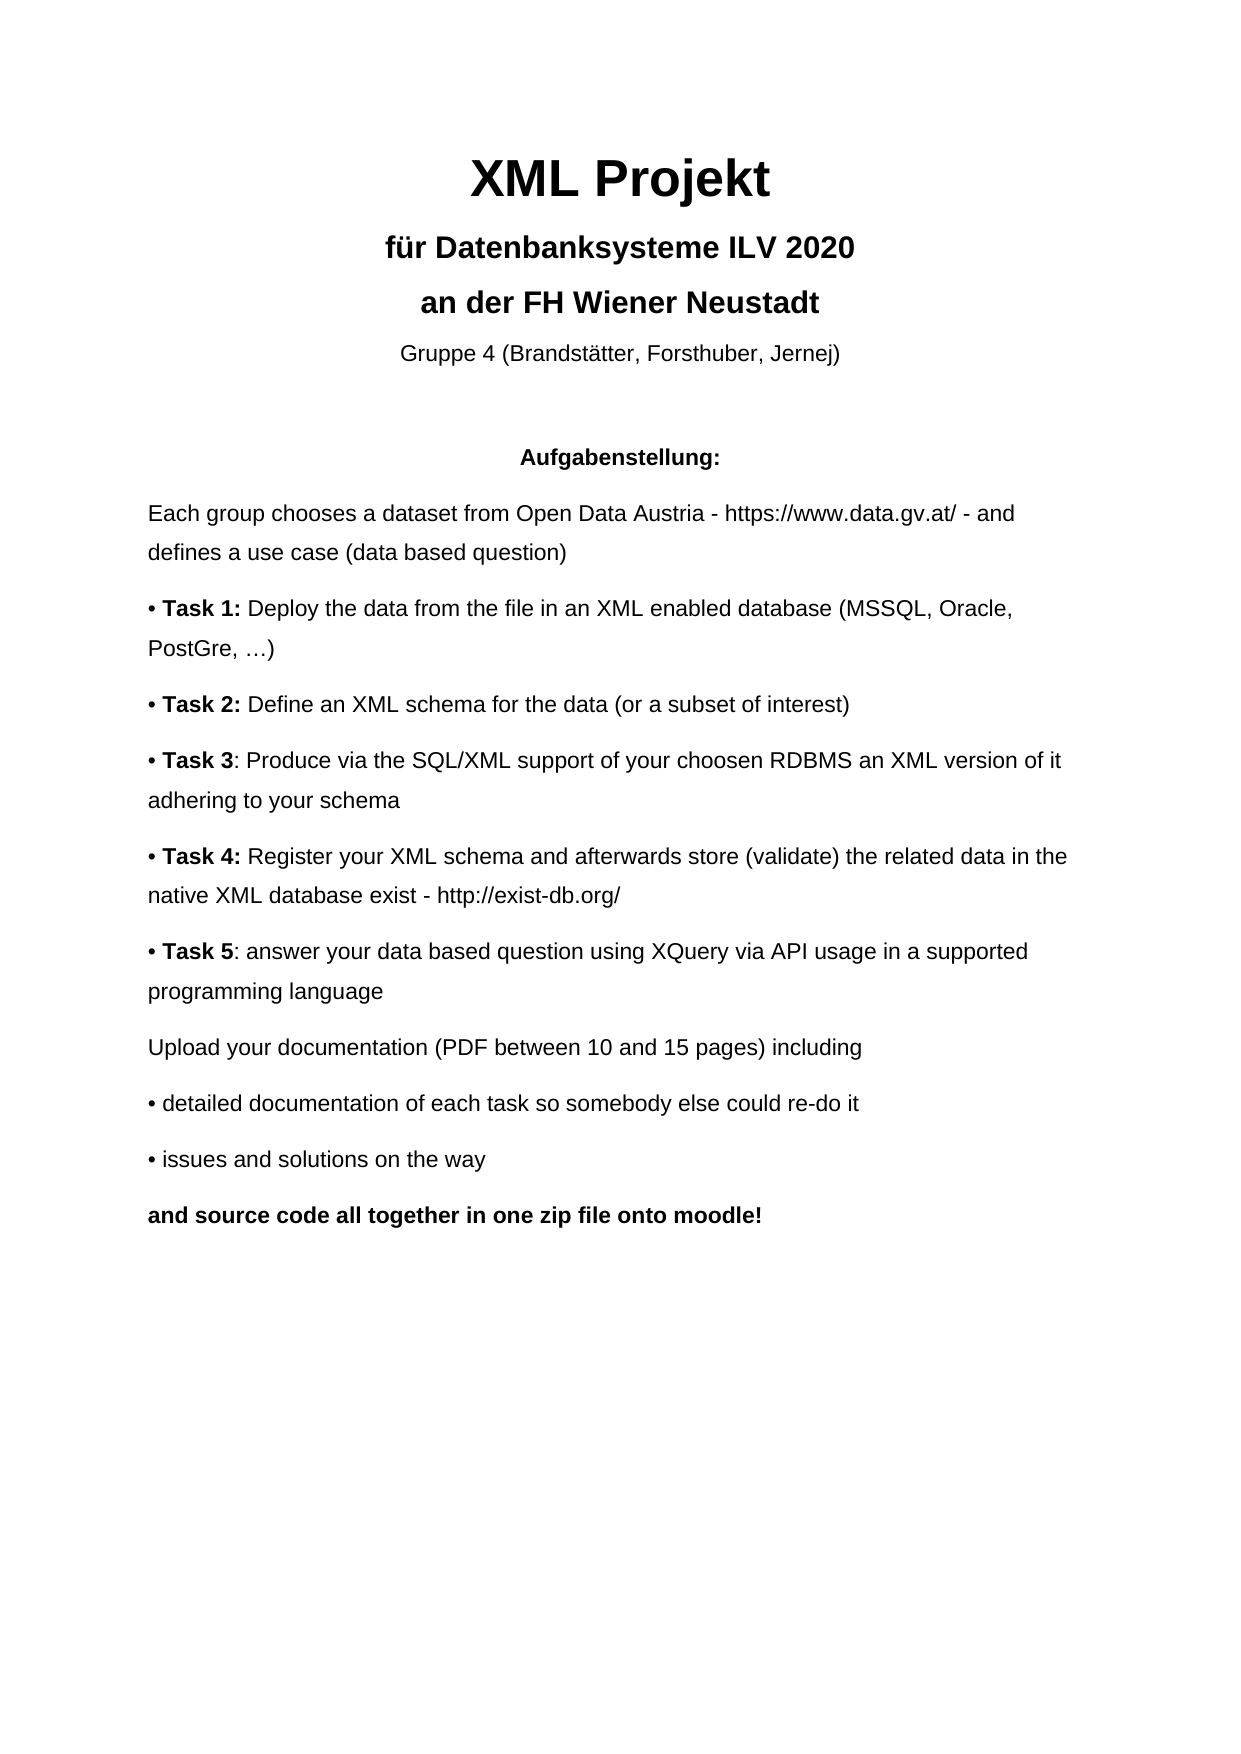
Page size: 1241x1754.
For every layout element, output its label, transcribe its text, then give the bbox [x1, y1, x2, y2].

text XML Projekt [148, 148, 1093, 207]
text • Task 4: Register your XML schema and afterwards store (validate) the related data in the native XML database exist - http://exist-db.org/ [148, 843, 1093, 908]
text • Task 5: answer your data based question using XQuery via API usage in a supported programming language [148, 938, 1093, 1004]
text Gruppe 4 (Brandstätter, Forsthuber, Jernej) [148, 340, 1093, 366]
text • Task 1: Deploy the data from the file in an XML enabled database (MSSQL, Oracle, PostGre, …) [148, 595, 1093, 661]
text an der FH Wiener Neustadt [148, 284, 1093, 320]
text • detailed documentation of each task so somebody else could re-do it [148, 1090, 1093, 1116]
text für Datenbanksysteme ILV 2020 [148, 229, 1093, 265]
text • Task 3: Produce via the SQL/XML support of your choosen RDBMS an XML version of it adhering to your schema [148, 747, 1093, 813]
text • issues and solutions on the way [148, 1146, 1093, 1173]
text • Task 2: Define an XML schema for the data (or a subset of interest) [148, 691, 1093, 717]
text and source code all together in one zip file onto moodle! [148, 1202, 1093, 1229]
text Each group chooses a dataset from Open Data Austria - https://www.data.gv.at/ - and defines a use case (data based question) [148, 500, 1093, 566]
text Upload your documentation (PDF between 10 and 15 pages) including [148, 1034, 1093, 1060]
text Aufgabenstellung: [148, 443, 1093, 470]
